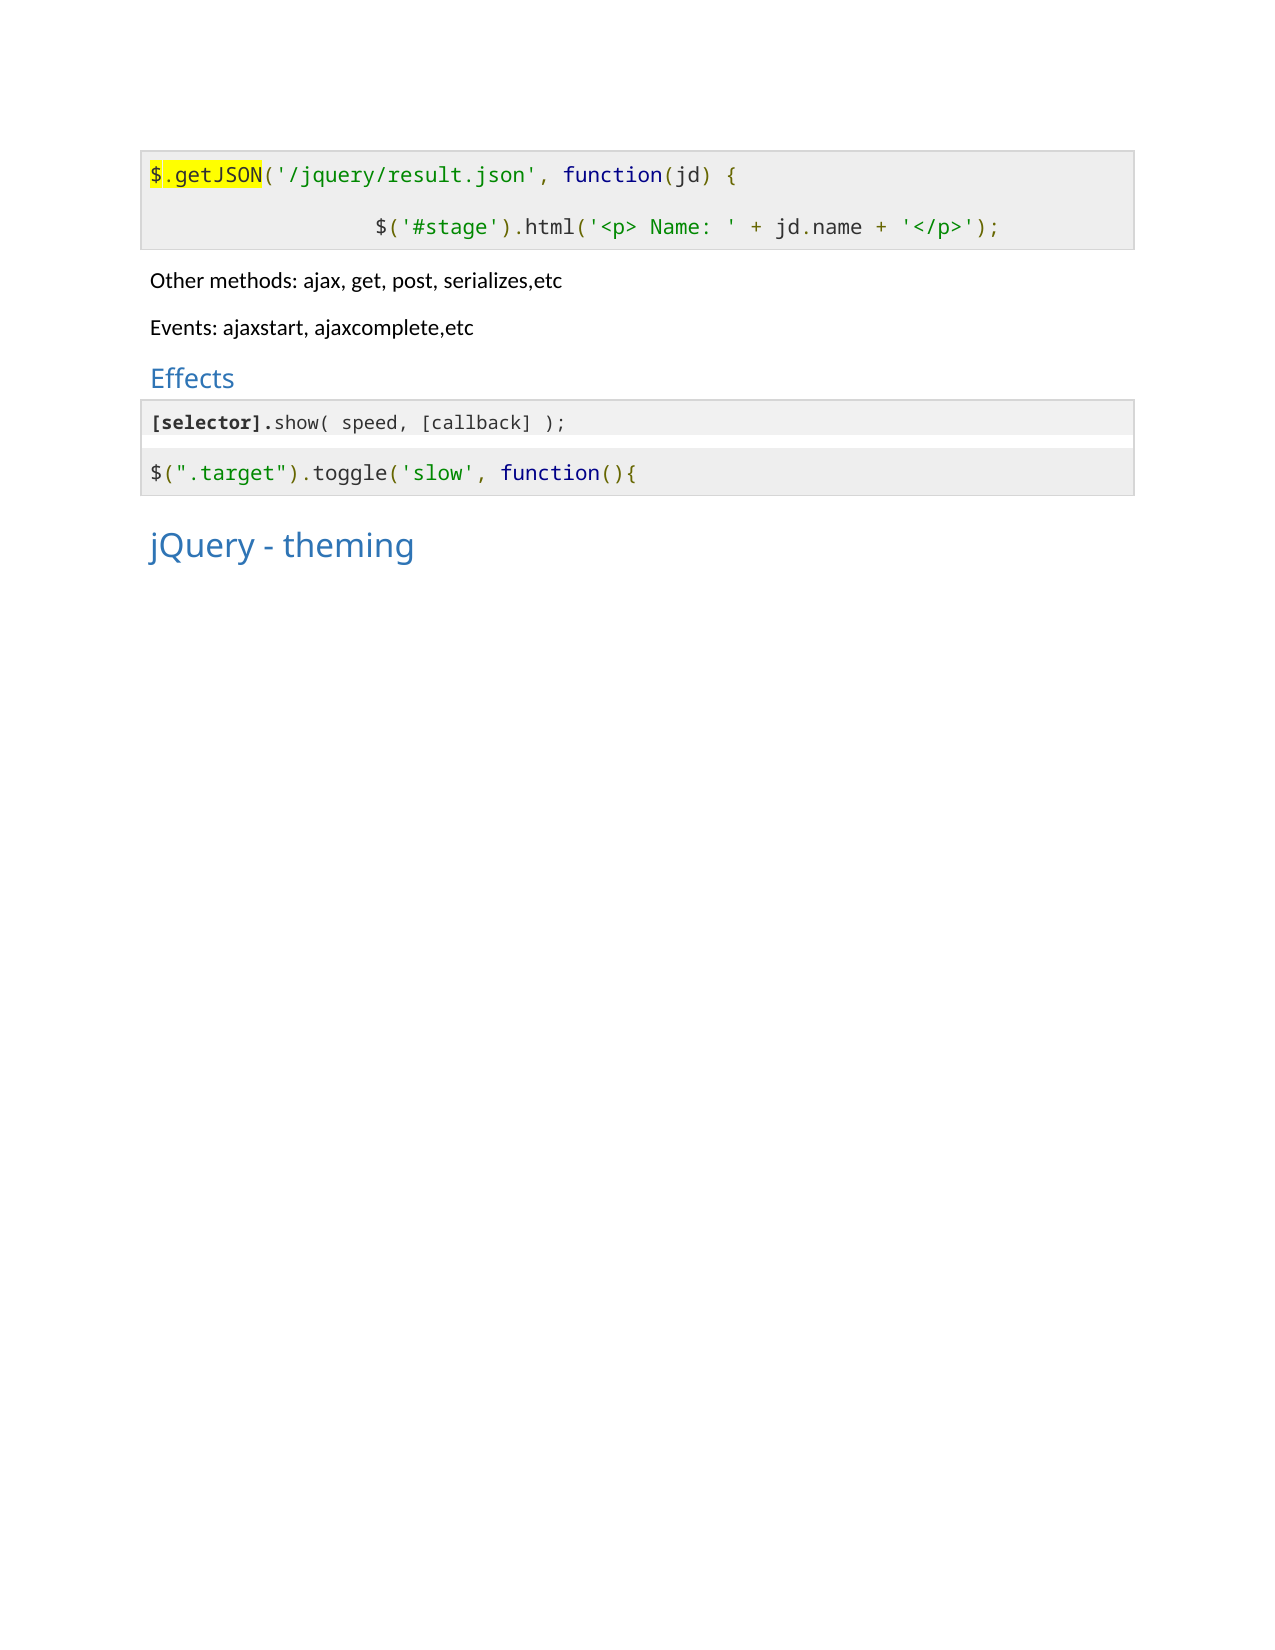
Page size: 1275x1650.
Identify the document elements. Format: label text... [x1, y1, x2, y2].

subtitle jQuery - theming [150, 521, 1125, 567]
subtitle Effects [150, 359, 1125, 396]
text $(".target").toggle('slow', function(){ [142, 448, 1133, 495]
text $.getJSON('/jquery/result.json', function(jd) { [142, 152, 1133, 188]
text $('#stage').html('<p> Name: ' + jd.name + '</p>'); [142, 202, 1133, 249]
text Other methods: ajax, get, post, serializes,etc [150, 266, 1125, 294]
text [selector].show( speed, [callback] ); [142, 401, 1133, 435]
text Events: ajaxstart, ajaxcomplete,etc [150, 313, 1125, 341]
